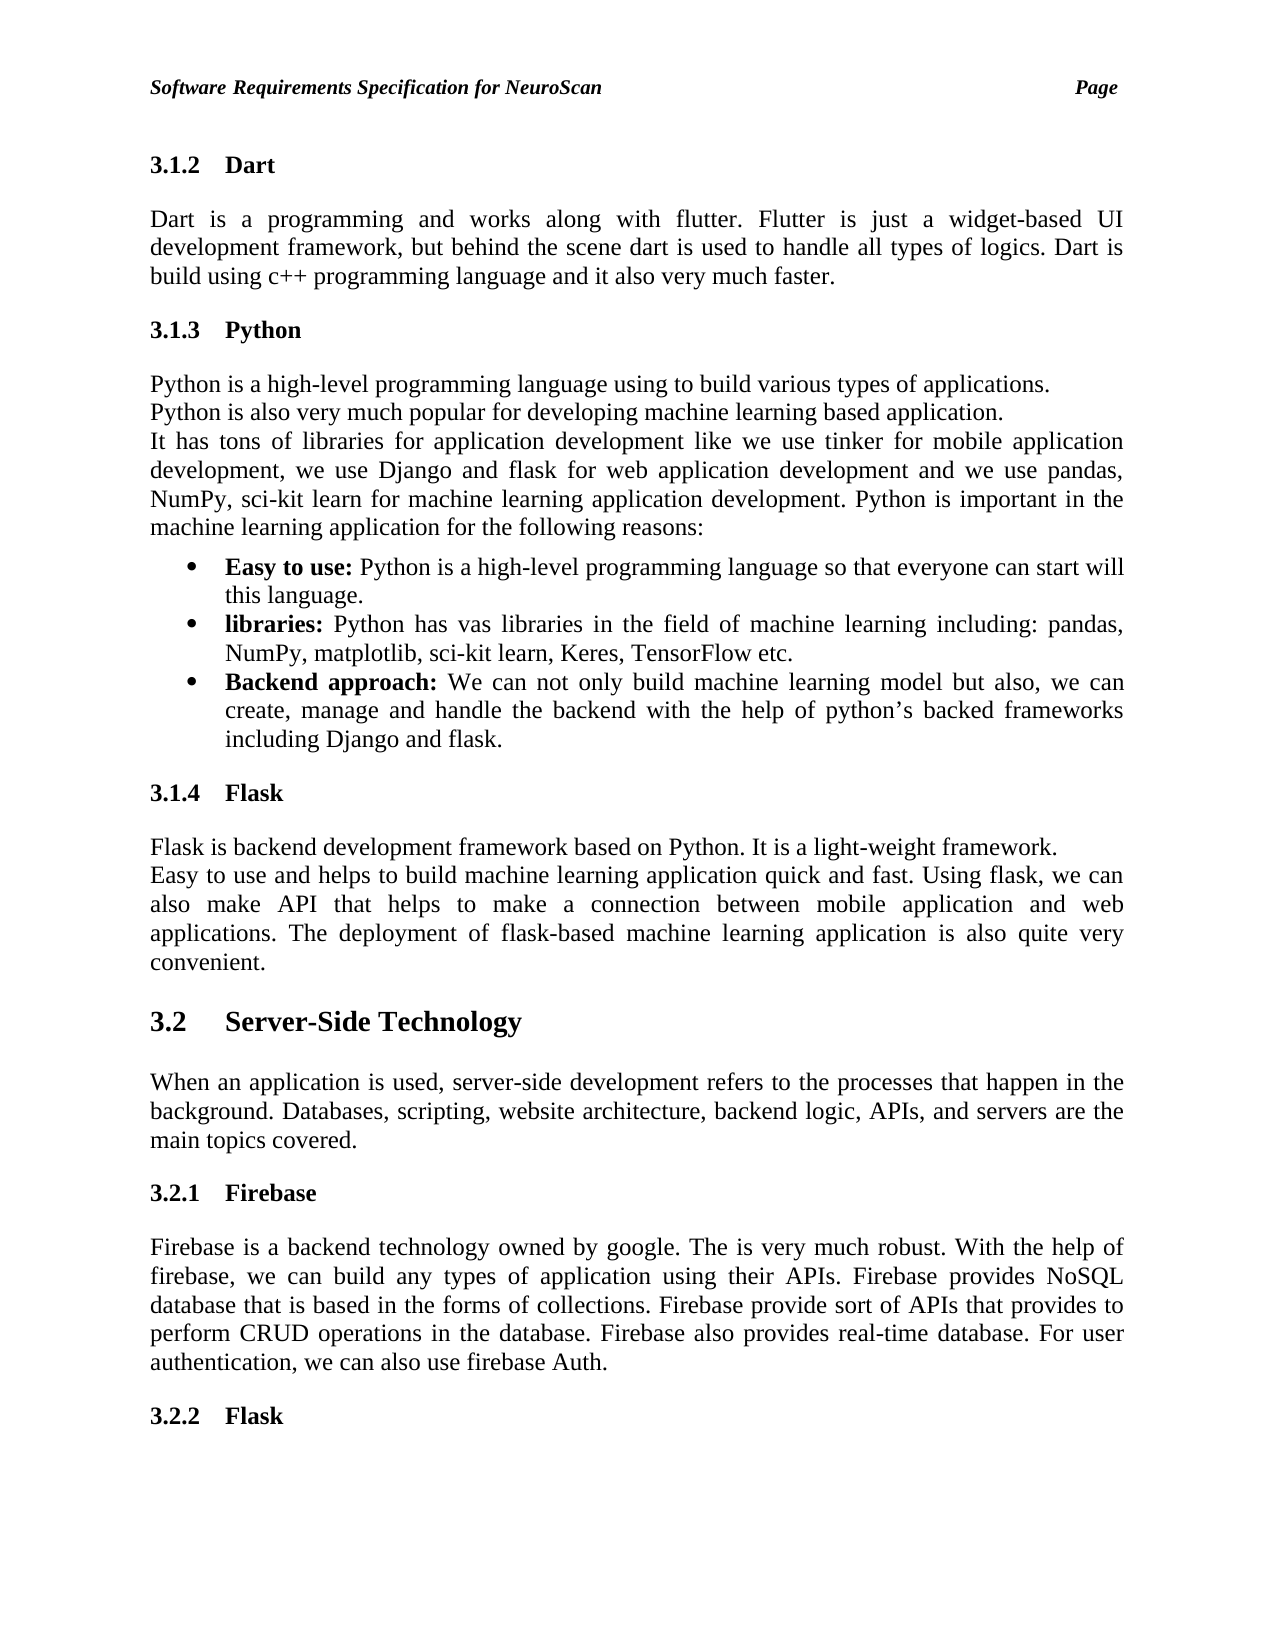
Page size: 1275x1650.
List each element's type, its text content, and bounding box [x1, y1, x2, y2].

subtitle Flask [150, 1401, 1125, 1430]
text Firebase is a backend technology owned by google. The is very much robust. With the help of firebase, we can build any types of application using their APIs. Firebase provides NoSQL database that is based in the forms of collections. Firebase provide sort of APIs that provides to perform CRUD operations in the database. Firebase also provides real-time database. For user authentication, we can also use firebase Auth. [150, 1232, 1125, 1376]
text Python is also very much popular for developing machine learning based application. [150, 397, 1125, 426]
text Flask is backend development framework based on Python. It is a light-weight framework. [150, 832, 1125, 860]
subtitle Server-Side Technology [150, 1004, 1125, 1038]
list Backend approach: We can not only build machine learning model but also, we can create, manage and handle the backend with the help of python’s backed frameworks including Django and flask. [187, 667, 1125, 753]
text Dart is a programming and works along with flutter. Flutter is just a widget-based UI development framework, but behind the scene dart is used to handle all types of logics. Dart is build using c++ programming language and it also very much faster. [150, 204, 1125, 290]
text When an application is used, server-side development refers to the processes that happen in the background. Databases, scripting, website architecture, backend logic, APIs, and servers are the main topics covered. [150, 1067, 1125, 1153]
subtitle Firebase [150, 1178, 1125, 1207]
subtitle Flask [150, 778, 1125, 807]
subtitle Dart [150, 150, 1125, 179]
list libraries: Python has vas libraries in the field of machine learning including: pandas, NumPy, matplotlib, sci-kit learn, Keres, TensorFlow etc. [187, 609, 1125, 667]
subtitle Python [150, 315, 1125, 344]
list Easy to use: Python is a high-level programming language so that everyone can start will this language. [187, 552, 1125, 609]
text It has tons of libraries for application development like we use tinker for mobile application development, we use Django and flask for web application development and we use pandas, NumPy, sci-kit learn for machine learning application development. Python is important in the machine learning application for the following reasons: [150, 426, 1125, 541]
text Easy to use and helps to build machine learning application quick and fast. Using flask, we can also make API that helps to make a connection between mobile application and web applications. The deployment of flask-based machine learning application is also quite very convenient. [150, 860, 1125, 975]
text Python is a high-level programming language using to build various types of applications. [150, 369, 1125, 397]
